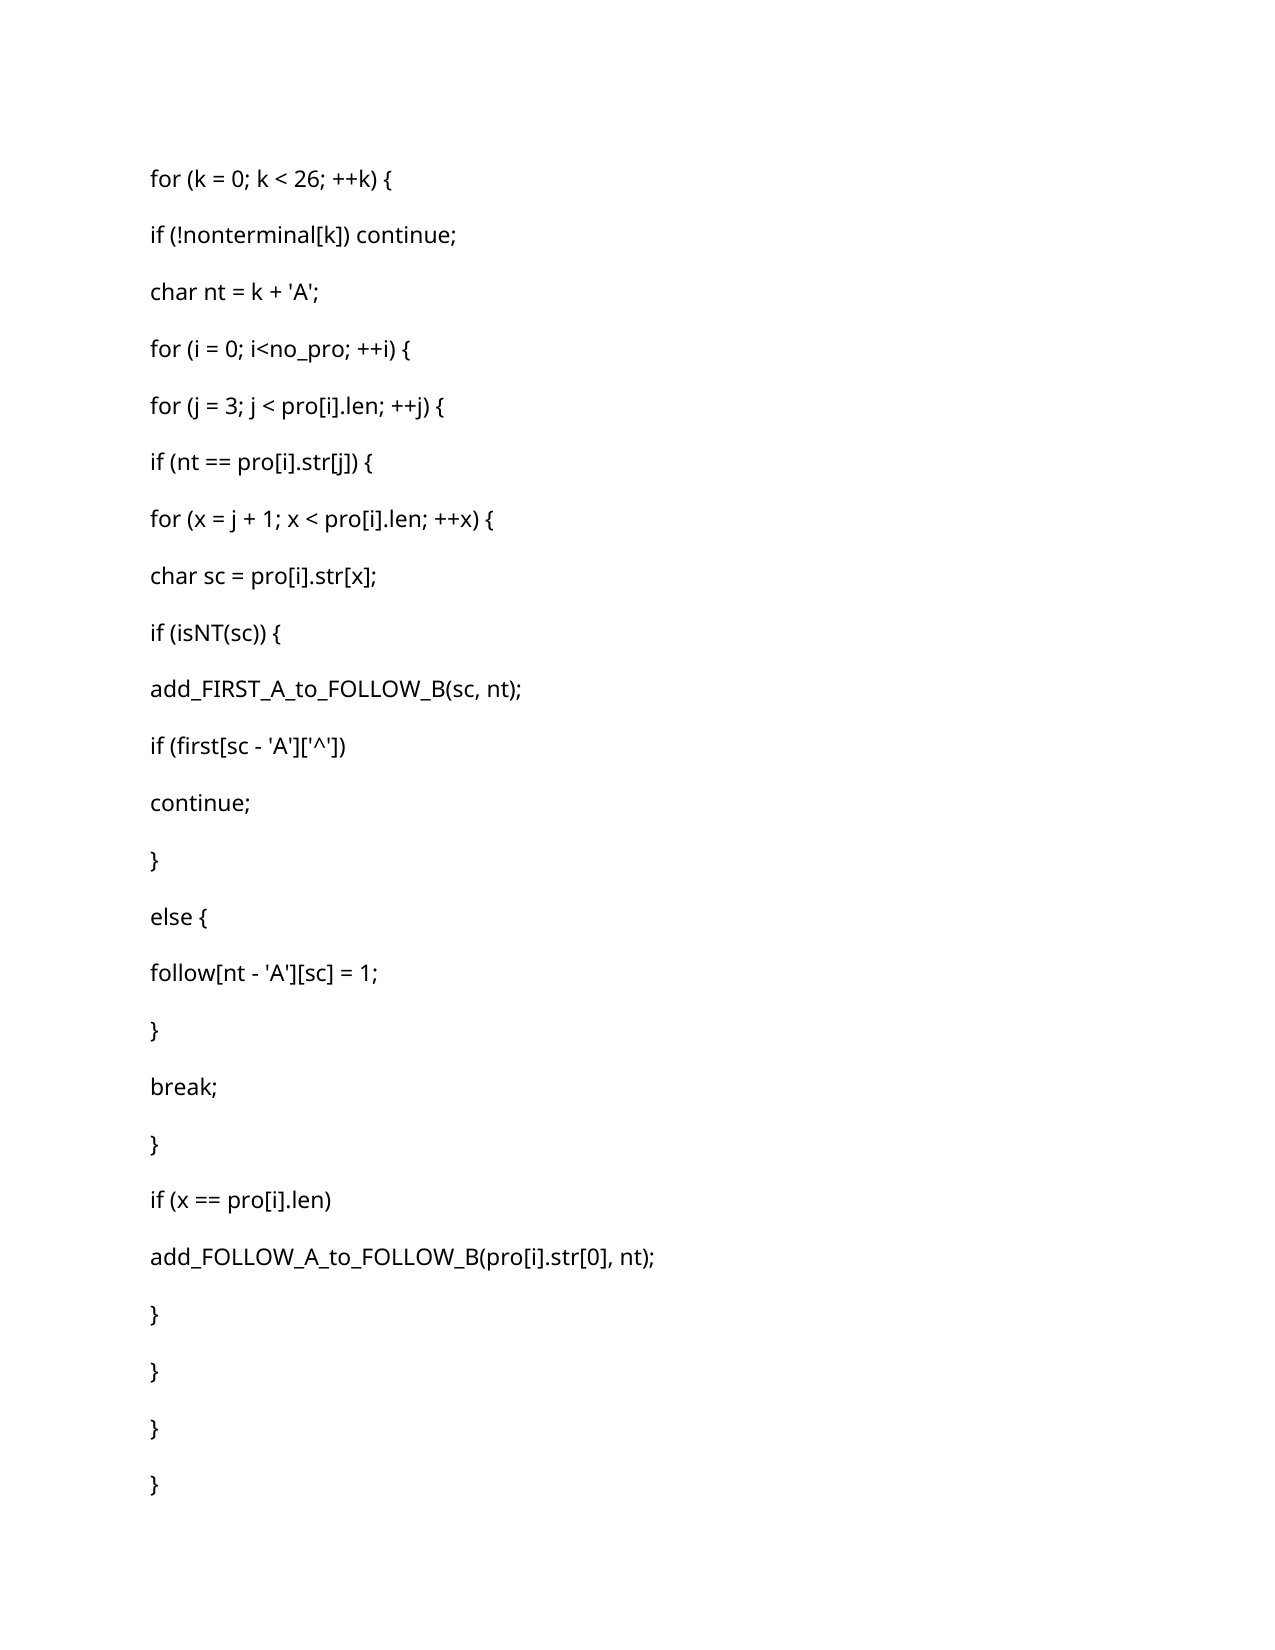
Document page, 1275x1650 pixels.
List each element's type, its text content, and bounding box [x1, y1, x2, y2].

text } [150, 1298, 1125, 1329]
text for (i = 0; i<no_pro; ++i) { [150, 333, 1125, 364]
text add_FIRST_A_to_FOLLOW_B(sc, nt); [150, 673, 1125, 705]
text for (j = 3; j < pro[i].len; ++j) { [150, 389, 1125, 421]
text follow[nt - 'A'][sc] = 1; [150, 957, 1125, 988]
text } [150, 844, 1125, 875]
text add_FOLLOW_A_to_FOLLOW_B(pro[i].str[0], nt); [150, 1241, 1125, 1272]
text for (k = 0; k < 26; ++k) { [150, 162, 1125, 194]
text for (x = j + 1; x < pro[i].len; ++x) { [150, 503, 1125, 534]
text if (x == pro[i].len) [150, 1184, 1125, 1216]
text char nt = k + 'A'; [150, 276, 1125, 307]
text if (first[sc - 'A']['^']) [150, 730, 1125, 761]
text if (!nonterminal[k]) continue; [150, 219, 1125, 251]
text if (nt == pro[i].str[j]) { [150, 446, 1125, 478]
text break; [150, 1071, 1125, 1102]
text if (isNT(sc)) { [150, 617, 1125, 648]
text } [150, 1014, 1125, 1045]
text } [150, 1128, 1125, 1159]
text continue; [150, 787, 1125, 818]
text } [150, 1468, 1125, 1499]
text char sc = pro[i].str[x]; [150, 560, 1125, 591]
text else { [150, 901, 1125, 932]
text } [150, 1411, 1125, 1443]
text } [150, 1355, 1125, 1386]
